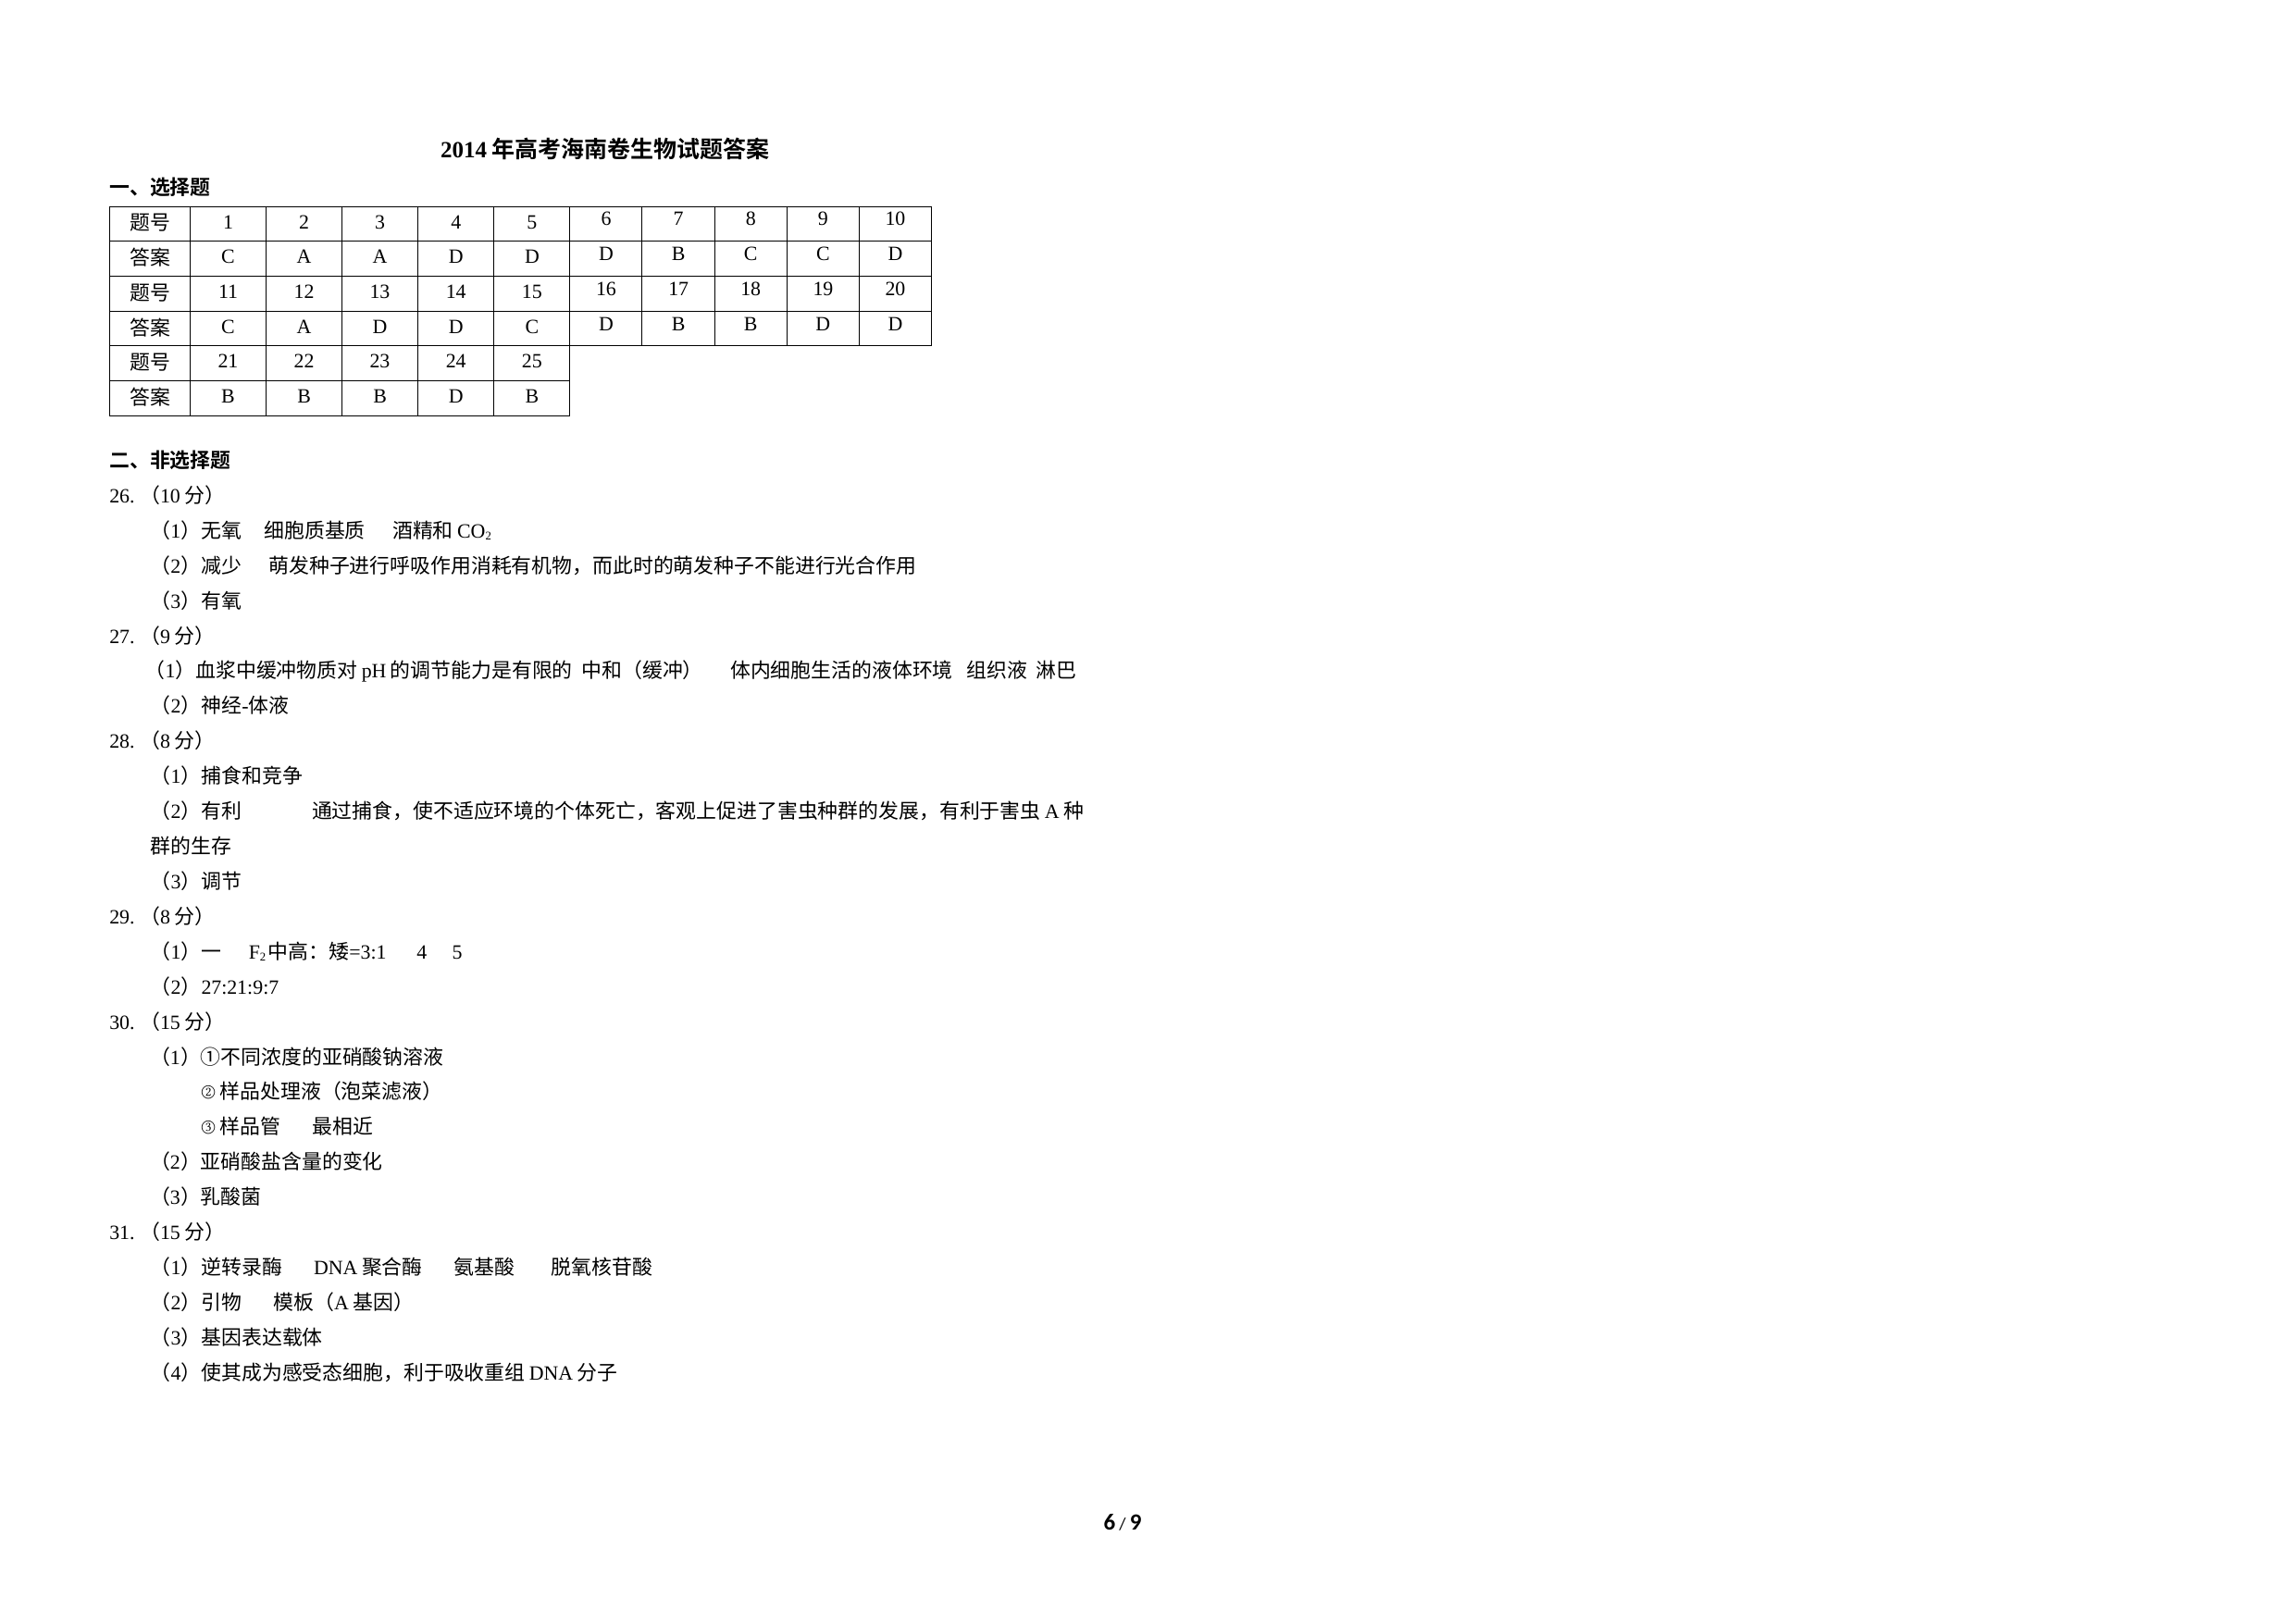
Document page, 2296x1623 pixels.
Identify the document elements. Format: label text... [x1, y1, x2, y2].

text （2）引物 模板（A基因） [150, 1286, 1099, 1316]
text ③样品管 最相近 [109, 1110, 1099, 1140]
table_cell 答案 [110, 381, 190, 415]
table_header 4 [418, 207, 493, 241]
table_cell D [788, 312, 859, 345]
table_cell 23 [342, 346, 417, 380]
table_cell 题号 [110, 346, 190, 380]
table_cell 21 [191, 346, 266, 380]
table_header 9 [788, 207, 859, 241]
text （1）①不同浓度的亚硝酸钠溶液 [109, 1040, 1099, 1070]
text （1）一 F2中高：矮=3:1 4 5 [150, 935, 1099, 964]
table_header 3 [342, 207, 417, 241]
text （2）有利 通过捕食，使不适应环境的个体死亡，客观上促进了害虫种群的发展，有利于害虫A种群的生存 [150, 795, 1099, 860]
text 二、非选择题 [109, 444, 1099, 474]
table_header 10 [860, 207, 931, 241]
table_cell 14 [418, 277, 493, 311]
text 28. （8分） [109, 725, 1099, 754]
table_cell D [570, 312, 641, 345]
table_cell D [342, 312, 417, 345]
text （2）27:21:9:7 [150, 971, 1099, 999]
table_header 2 [267, 207, 341, 241]
text （4）使其成为感受态细胞，利于吸收重组DNA分子 [150, 1357, 1099, 1385]
table_cell A [342, 242, 417, 276]
text （2）亚硝酸盐含量的变化 [109, 1146, 1099, 1175]
table_cell B [342, 381, 417, 415]
table_cell D [418, 381, 493, 415]
text （3）调节 [150, 865, 1099, 895]
text 26. （10分） [109, 479, 1099, 508]
table_cell D [860, 242, 931, 276]
text 2014年高考海南卷生物试题答案 [109, 130, 1099, 164]
table_cell 15 [494, 277, 569, 311]
table_cell 25 [494, 346, 569, 380]
table_cell A [267, 242, 341, 276]
table_cell B [715, 312, 787, 345]
text （1）血浆中缓冲物质对pH的调节能力是有限的 中和（缓冲） 体内细胞生活的液体环境 组织液 淋巴 [144, 654, 1099, 684]
text （1）无氧 细胞质基质 酒精和CO2 [150, 514, 1099, 543]
text 31. （15分） [109, 1216, 1099, 1245]
text 29. （8分） [109, 900, 1099, 929]
table_cell D [860, 312, 931, 345]
text （1）捕食和竞争 [150, 760, 1099, 789]
table_cell 答案 [110, 312, 190, 345]
table_cell D [570, 242, 641, 276]
text 27. （9分） [109, 619, 1099, 649]
table_cell C [191, 242, 266, 276]
table_cell D [418, 242, 493, 276]
table_header 5 [494, 207, 569, 241]
table_cell B [642, 242, 714, 276]
table_header 7 [642, 207, 714, 241]
table_cell 11 [191, 277, 266, 311]
table_cell 13 [342, 277, 417, 311]
table_cell 19 [788, 277, 859, 311]
table_header 1 [191, 207, 266, 241]
table_cell 20 [860, 277, 931, 311]
text （3）有氧 [150, 585, 1099, 613]
text 一、选择题 [109, 170, 1099, 200]
table_cell C [191, 312, 266, 345]
table_cell D [494, 242, 569, 276]
table_cell 12 [267, 277, 341, 311]
table_cell C [788, 242, 859, 276]
table_cell 题号 [110, 277, 190, 311]
table_cell B [267, 381, 341, 415]
table_cell B [191, 381, 266, 415]
table_cell 22 [267, 346, 341, 380]
table_header 6 [570, 207, 641, 241]
table_cell A [267, 312, 341, 345]
table_header 题号 [110, 207, 190, 241]
table_cell D [418, 312, 493, 345]
text 30. （15分） [109, 1006, 1099, 1035]
text ②样品处理液（泡菜滤液） [109, 1075, 1099, 1105]
text （1）逆转录酶 DNA聚合酶 氨基酸 脱氧核苷酸 [150, 1251, 1099, 1281]
table_header 8 [715, 207, 787, 241]
text （3）基因表达载体 [150, 1321, 1099, 1350]
table_cell 18 [715, 277, 787, 311]
table_cell C [715, 242, 787, 276]
table_cell C [494, 312, 569, 345]
table_cell 16 [570, 277, 641, 311]
text （2）神经-体液 [150, 689, 1099, 719]
table_cell B [642, 312, 714, 345]
table_cell 17 [642, 277, 714, 311]
table_cell B [494, 381, 569, 415]
text （3）乳酸菌 [109, 1181, 1099, 1210]
text （2）减少 萌发种子进行呼吸作用消耗有机物，而此时的萌发种子不能进行光合作用 [150, 550, 1099, 578]
table_cell 24 [418, 346, 493, 380]
table_cell 答案 [110, 242, 190, 276]
